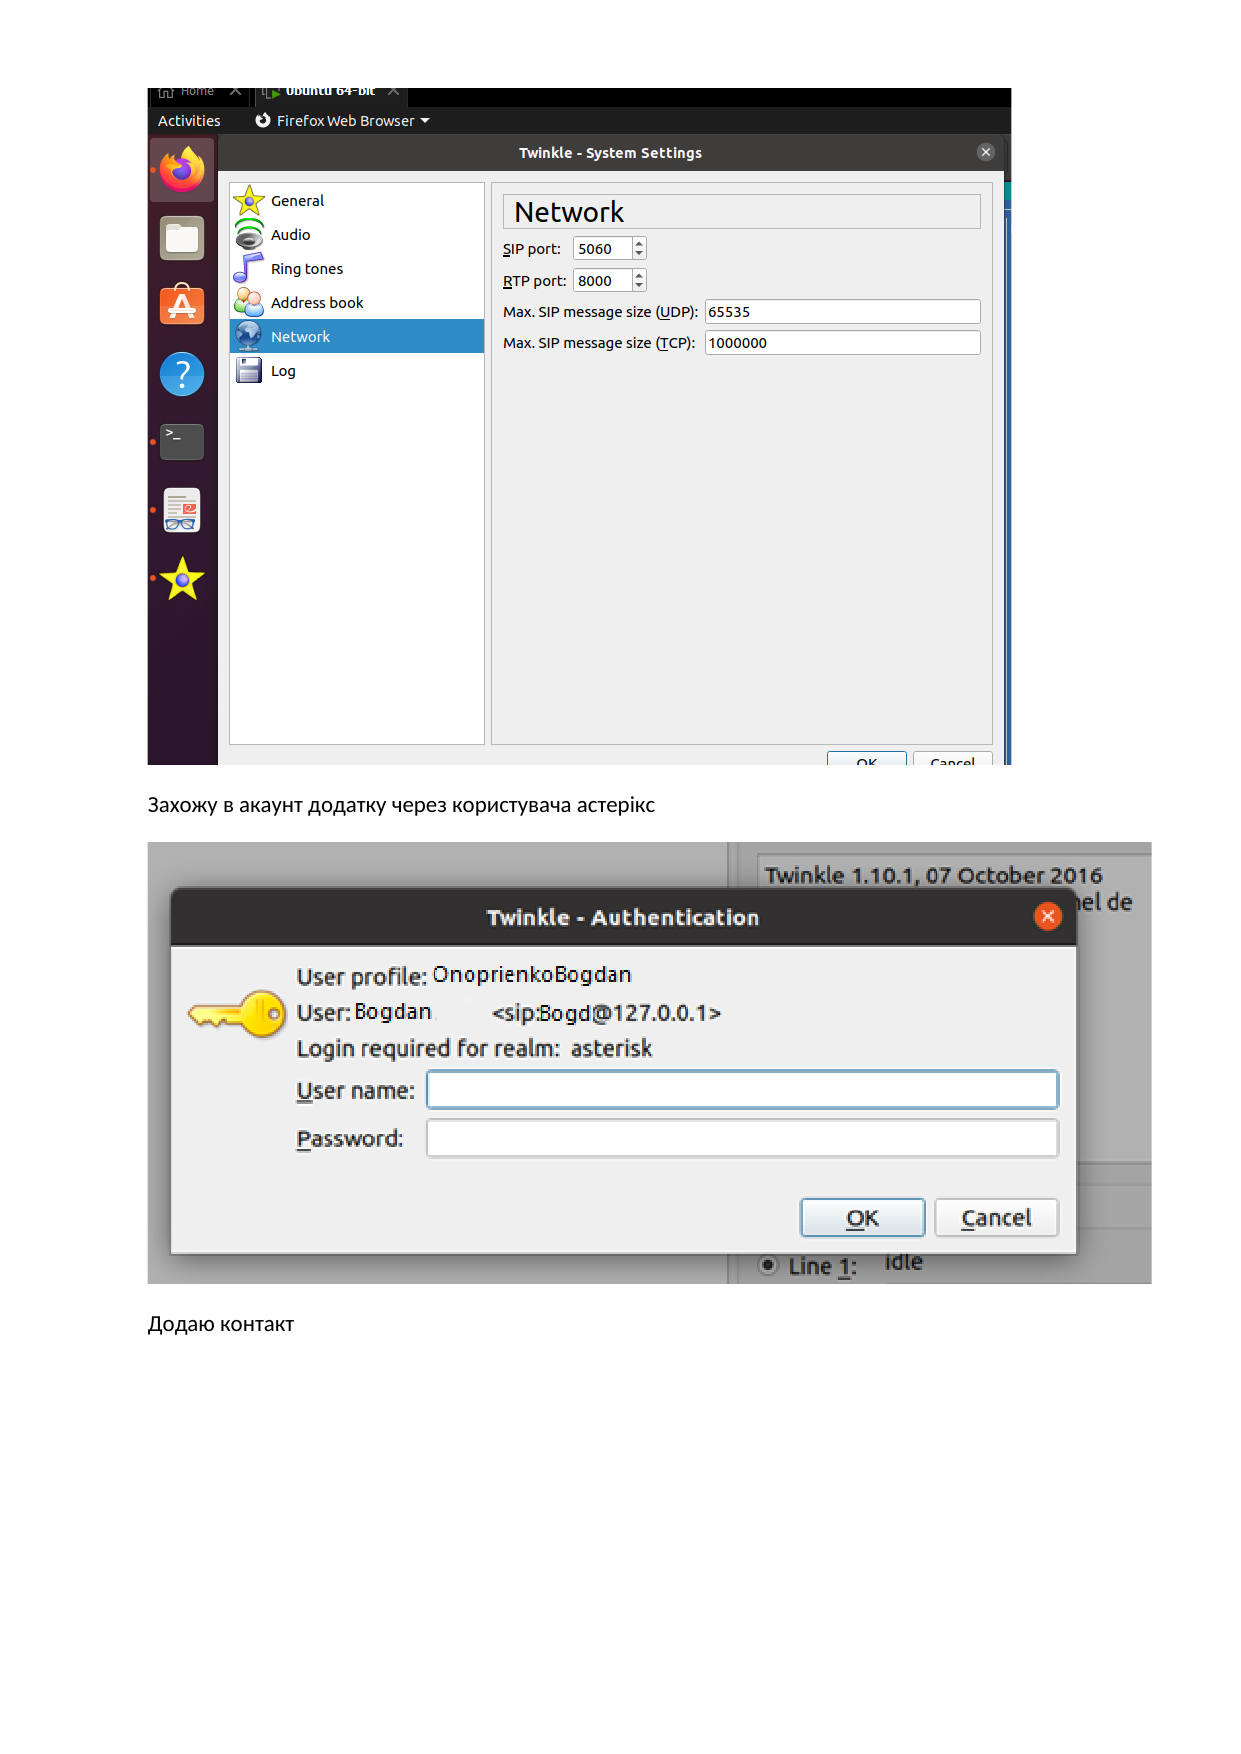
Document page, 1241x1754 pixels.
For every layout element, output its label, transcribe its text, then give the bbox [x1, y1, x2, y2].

text Захожу в акаунт додатку через користувача астерікс [148, 790, 1152, 818]
text Додаю контакт [148, 1309, 1152, 1337]
picture [147, 842, 1152, 1284]
picture [147, 88, 1012, 765]
